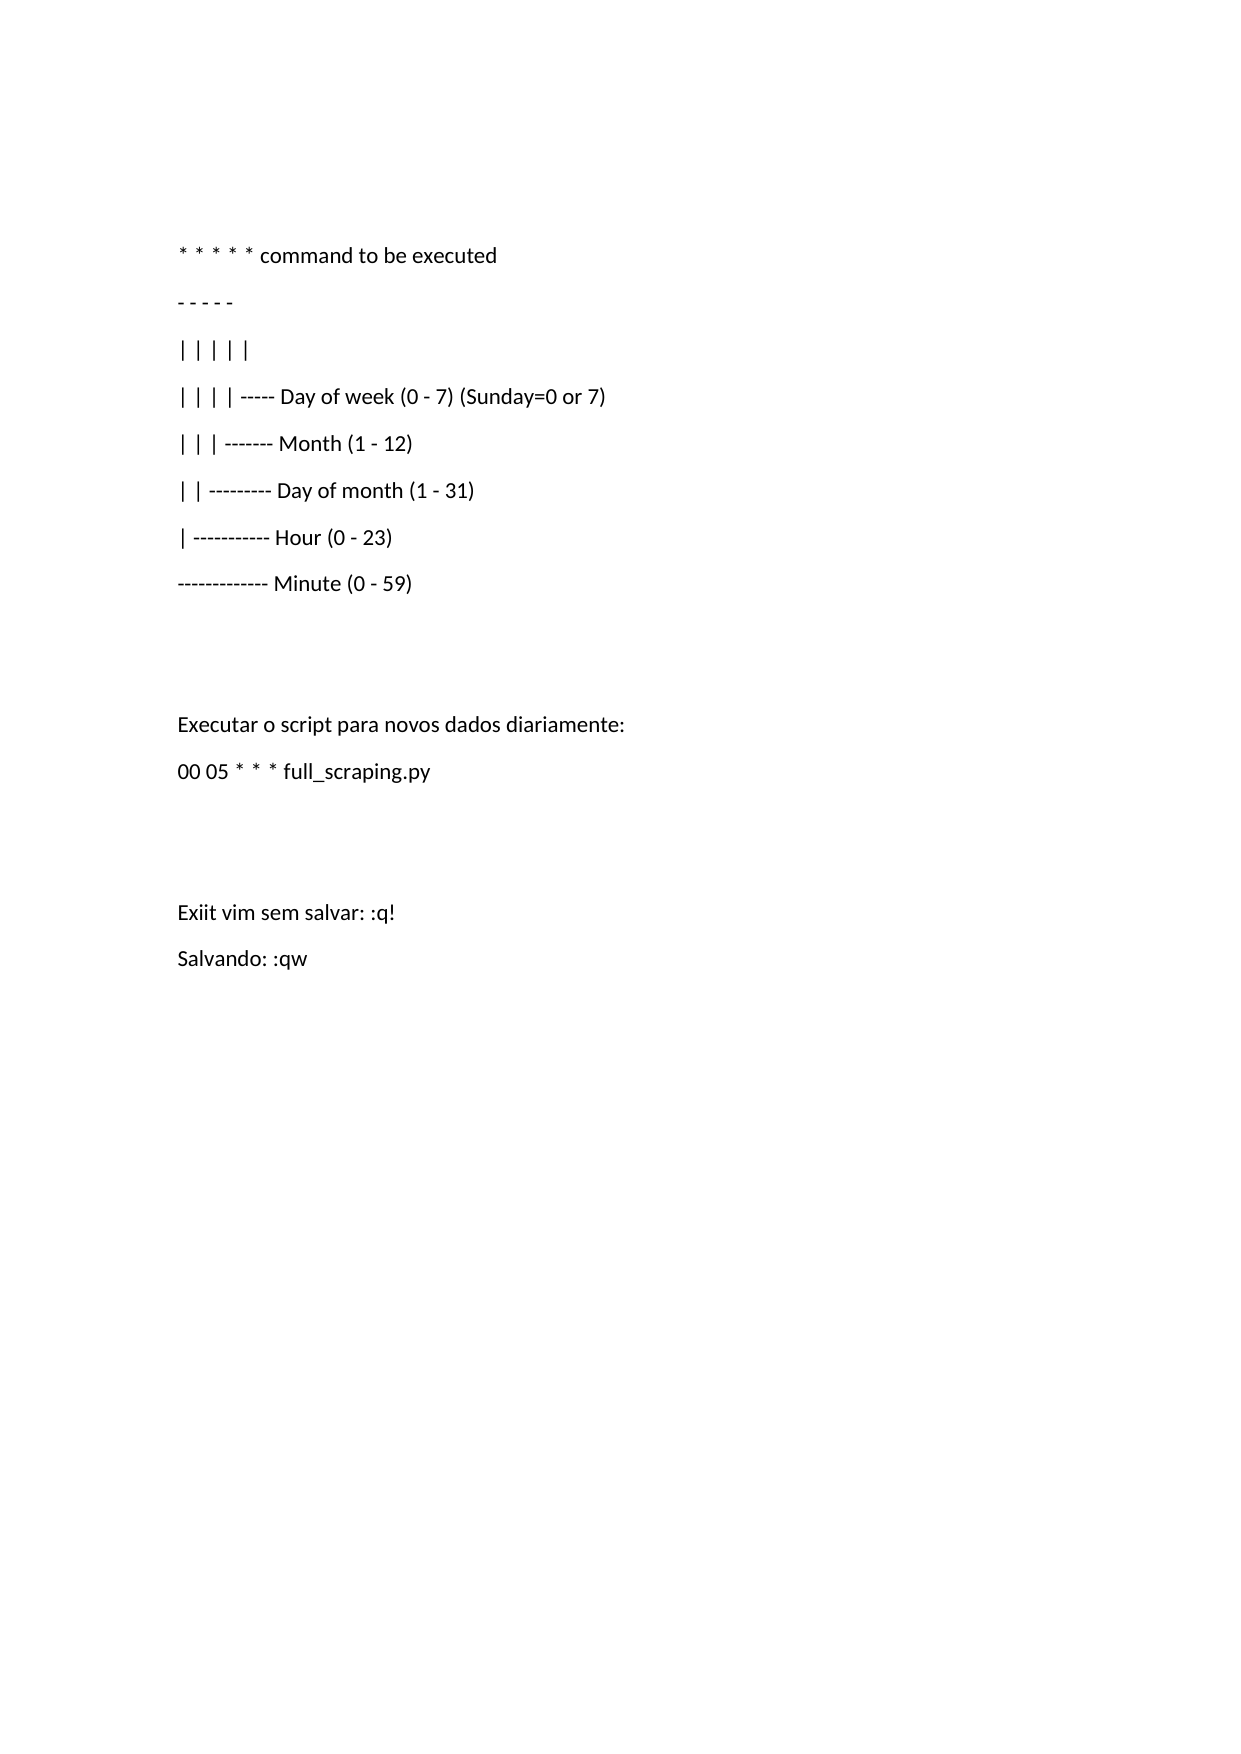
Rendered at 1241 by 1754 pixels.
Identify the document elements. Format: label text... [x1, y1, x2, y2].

text | ----------- Hour (0 - 23) [177, 523, 1063, 551]
text Salvando: :qw [177, 944, 1063, 972]
text | | | ------- Month (1 - 12) [177, 429, 1063, 457]
text | | | | | [177, 335, 1063, 363]
text ------------- Minute (0 - 59) [177, 569, 1063, 597]
text - - - - - [177, 288, 1063, 316]
text | | --------- Day of month (1 - 31) [177, 476, 1063, 504]
text Executar o script para novos dados diariamente: [177, 710, 1063, 738]
text 00 05 * * * full_scraping.py [177, 757, 1063, 785]
text * * * * * command to be executed [177, 241, 1063, 269]
text | | | | ----- Day of week (0 - 7) (Sunday=0 or 7) [177, 382, 1063, 410]
text Exiit vim sem salvar: :q! [177, 898, 1063, 926]
